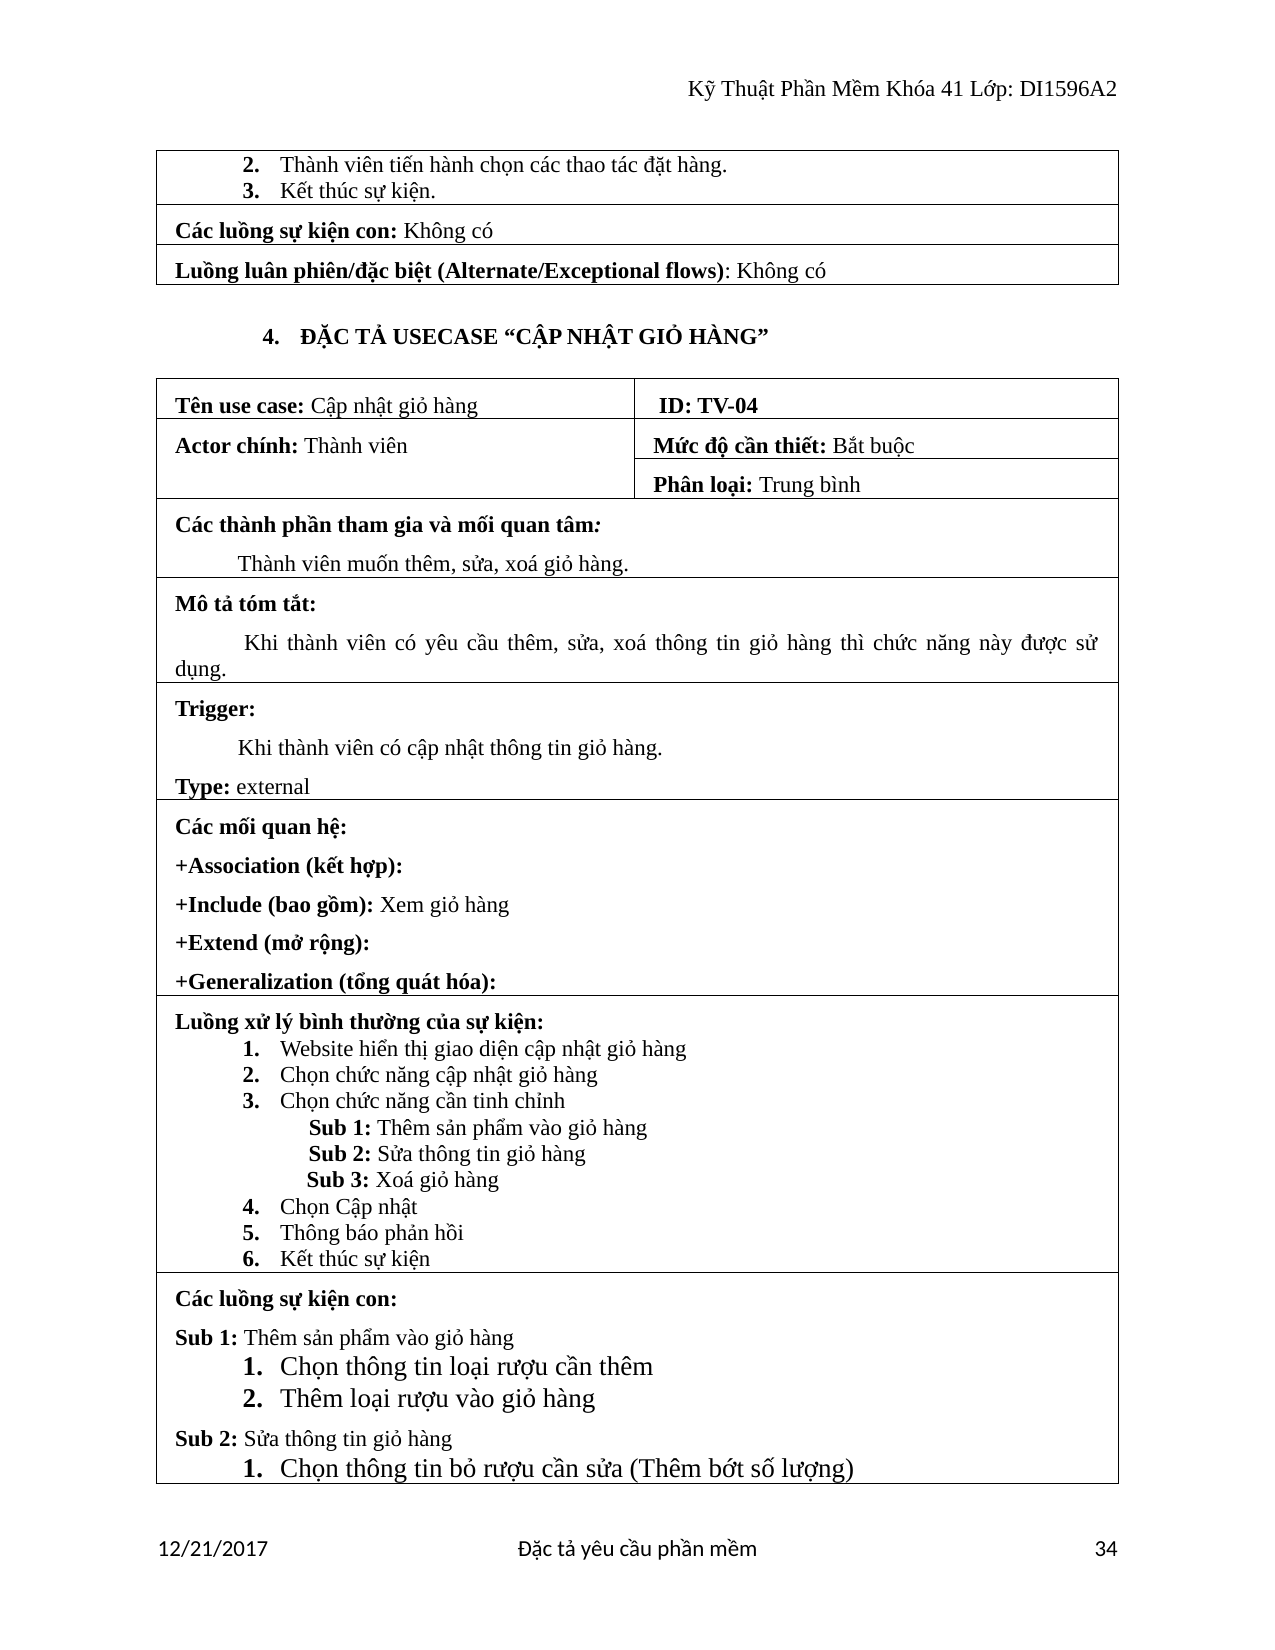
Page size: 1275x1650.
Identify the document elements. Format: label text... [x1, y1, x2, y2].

table_cell Mức độ cần thiết: Bắt buộc [635, 419, 1118, 458]
table_cell Các luồng sự kiện con: Không có [157, 205, 1118, 244]
table_cell Phân loại: Trung bình [635, 459, 1118, 498]
table_cell Luồng xử lý bình thường của sự kiện: Website hiển thị giao diện cập nhật giỏ hàng Chọn chức năng cập nhật giỏ hàng Chọn chức năng cần tinh chỉnh Sub 1: Thêm sản phẩm vào giỏ hàng Sub 2: Sửa thông tin giỏ hàng Sub 3: Xoá giỏ hàng Chọn Cập nhật Thông báo phản hồi Kết thúc sự kiện [157, 996, 1118, 1272]
table_cell Mô tả tóm tắt: Khi thành viên có yêu cầu thêm, sửa, xoá thông tin giỏ hàng thì chức năng này được sử dụng. [157, 578, 1118, 682]
table_cell Luồng luân phiên/đặc biệt (Alternate/Exceptional flows): Không có [157, 245, 1118, 283]
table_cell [157, 1273, 1118, 1483]
table_cell Các thành phần tham gia và mối quan tâm: Thành viên muốn thêm, sửa, xoá giỏ hàng. [157, 499, 1118, 577]
list ĐẶC TẢ USECASE “CẬP NHẬT GIỎ HÀNG” [262, 323, 1125, 350]
table_cell Các mối quan hệ: +Association (kết hợp): +Include (bao gồm): Xem giỏ hàng +Extend (mở rộng): +Generalization (tổng quát hóa): [157, 800, 1118, 995]
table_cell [157, 151, 1118, 204]
table_cell Trigger: Khi thành viên có cập nhật thông tin giỏ hàng. Type: external [157, 683, 1118, 799]
table_cell Actor chính: Thành viên [157, 419, 634, 498]
table_header ID: TV-04 [635, 379, 1118, 418]
table_header Tên use case: Cập nhật giỏ hàng [157, 379, 634, 418]
